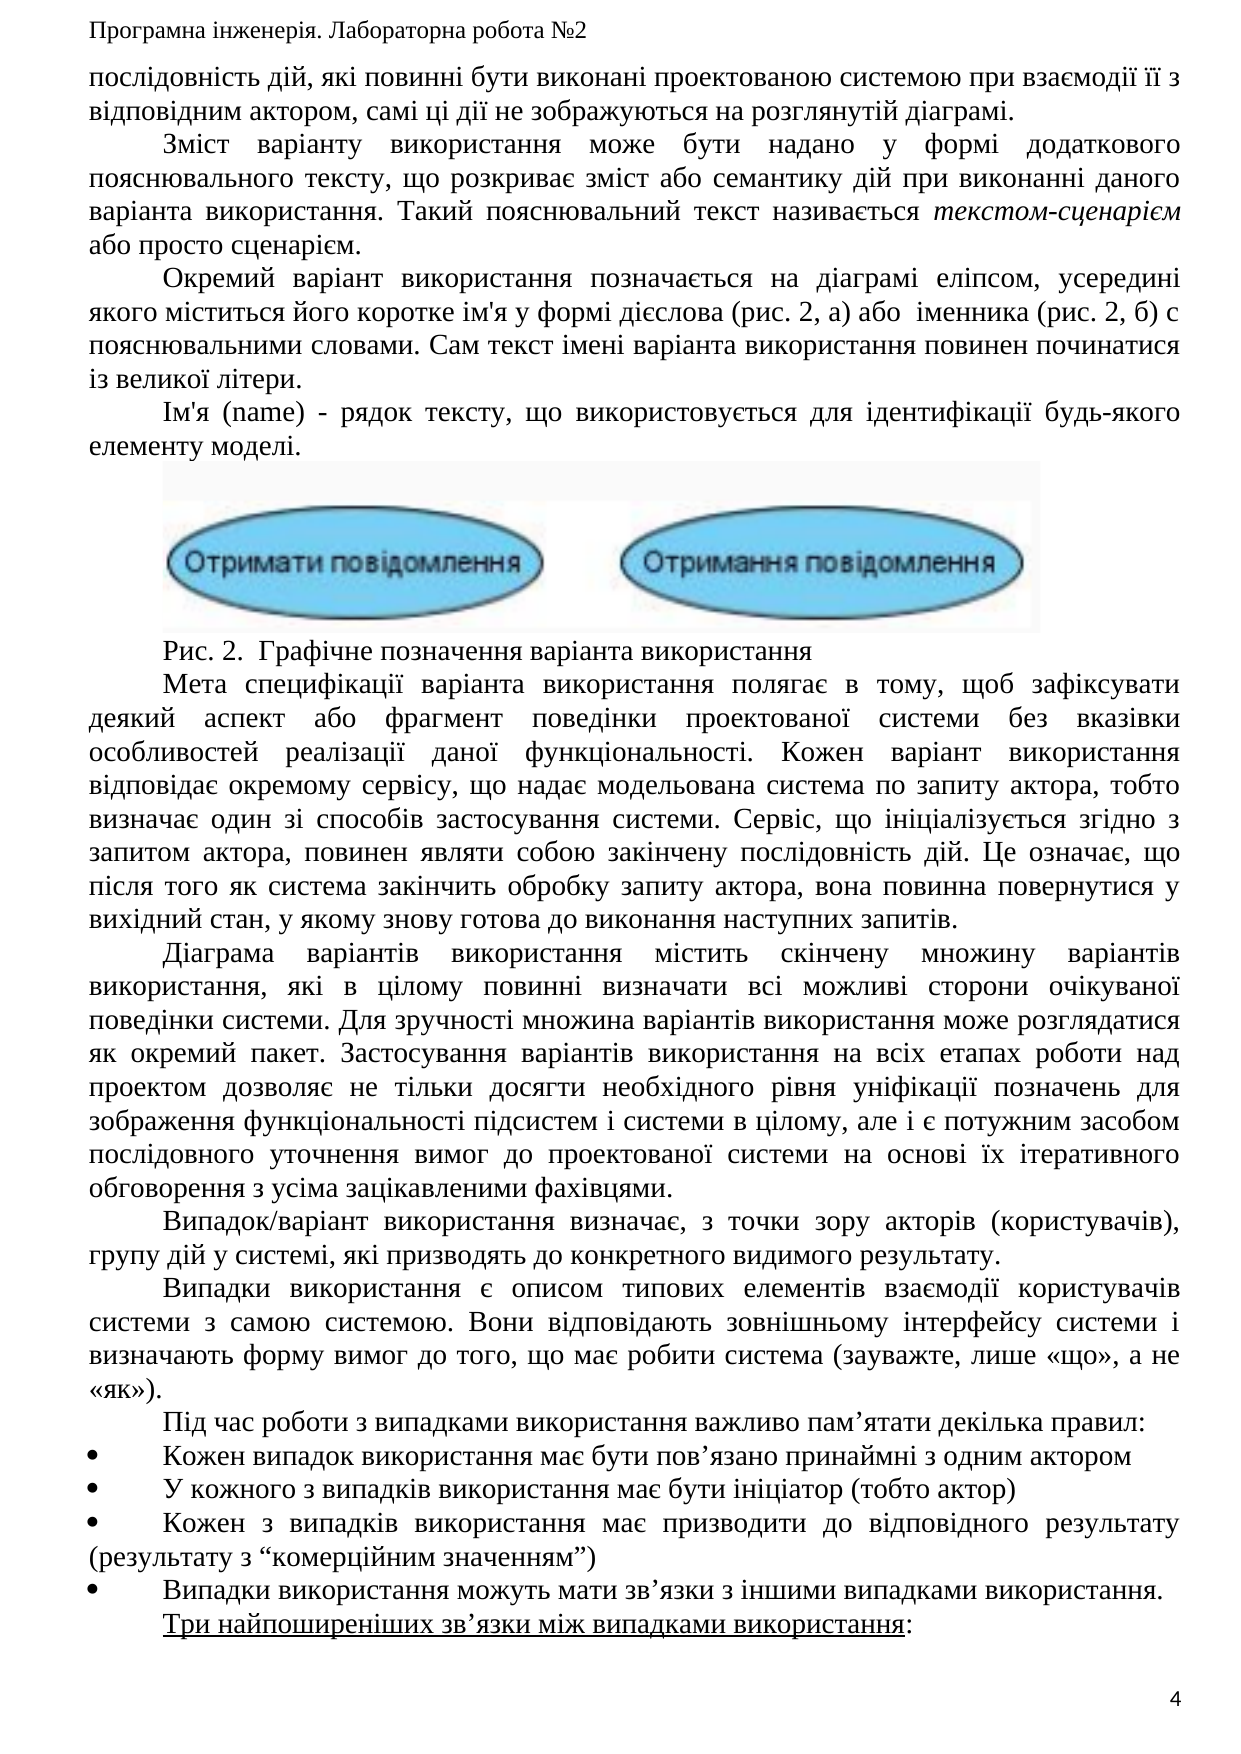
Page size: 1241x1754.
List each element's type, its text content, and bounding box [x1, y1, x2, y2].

text Мета специфікації варіанта використання полягає в тому, щоб зафіксувати деякий аспект або фрагмент поведінки проектованої системи без вказівки особливостей реалізації даної функціональності. Кожен варіант використання відповідає окремому сервісу, що надає модельована система по запиту актора, тобто визначає один зі способів застосування системи. Сервіс, що ініціалізується згідно з запитом актора, повинен являти собою закінчену послідовність дій. Це означає, що після того як система закінчить обробку запиту актора, вона повинна повернутися у вихідний стан, у якому знову готова до виконання наступних запитів. [89, 667, 1181, 935]
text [89, 59, 1181, 126]
text Випадок/варіант використання визначає, з точки зору акторів (користувачів), групу дій у системі, які призводять до конкретного видимого результату. [89, 1203, 1181, 1270]
text Ім'я (name) - рядок тексту, що використовується для ідентифікації будь-якого елементу моделі. [89, 394, 1181, 462]
list У кожного з випадків використання має бути ініціатор (тобто актор) [87, 1472, 1181, 1505]
text Рис. 2. Графічне позначення варіанта використання [89, 633, 1181, 667]
text Зміст варіанту використання може бути надано у формі додаткового пояснювального тексту, що розкриває зміст або семантику дій при виконанні даного варіанта використання. Такий пояснювальний текст називається текстом-сценарієм або просто сценарієм. [89, 126, 1181, 260]
text Діаграма варіантів використання містить скінчену множину варіантів використання, які в цілому повинні визначати всі можливі сторони очікуваної поведінки системи. Для зручності множина варіантів використання може розглядатися як окремий пакет. Застосування варіантів використання на всіх етапах роботи над проектом дозволяє не тільки досягти необхідного рівня уніфікації позначень для зображення функціональності підсистем і системи в цілому, але і є потужним засобом послідовного уточнення вимог до проектованої системи на основі їх ітеративного обговорення з усіма зацікавленими фахівцями. [89, 935, 1181, 1203]
picture [162, 461, 1041, 633]
list Три найпоширеніших зв’язки між випадками використання: [89, 1606, 1181, 1640]
list Випадки використання можуть мати зв’язки з іншими випадками використання. [87, 1572, 1181, 1606]
list Кожен випадок використання має бути пов’язано принаймні з одним актором [87, 1438, 1181, 1472]
text Під час роботи з випадками використання важливо пам’ятати декілька правил: [89, 1404, 1181, 1438]
list Кожен з випадків використання має призводити до відповідного результату (результату з “комерційним значенням”) [87, 1505, 1181, 1572]
text Окремий варіант використання позначається на діаграмі еліпсом, усередині якого міститься його коротке ім'я у формі дієслова (рис. 2, а) або іменника (рис. 2, б) с пояснювальними словами. Сам текст імені варіанта використання повинен починатися із великої літери. [89, 260, 1181, 394]
text Випадки використання є описом типових елементів взаємодії користувачів системи з самою системою. Вони відповідають зовнішньому інтерфейсу системи і визначають форму вимог до того, що має робити система (зауважте, лише «що», а не «як»). [89, 1270, 1181, 1404]
